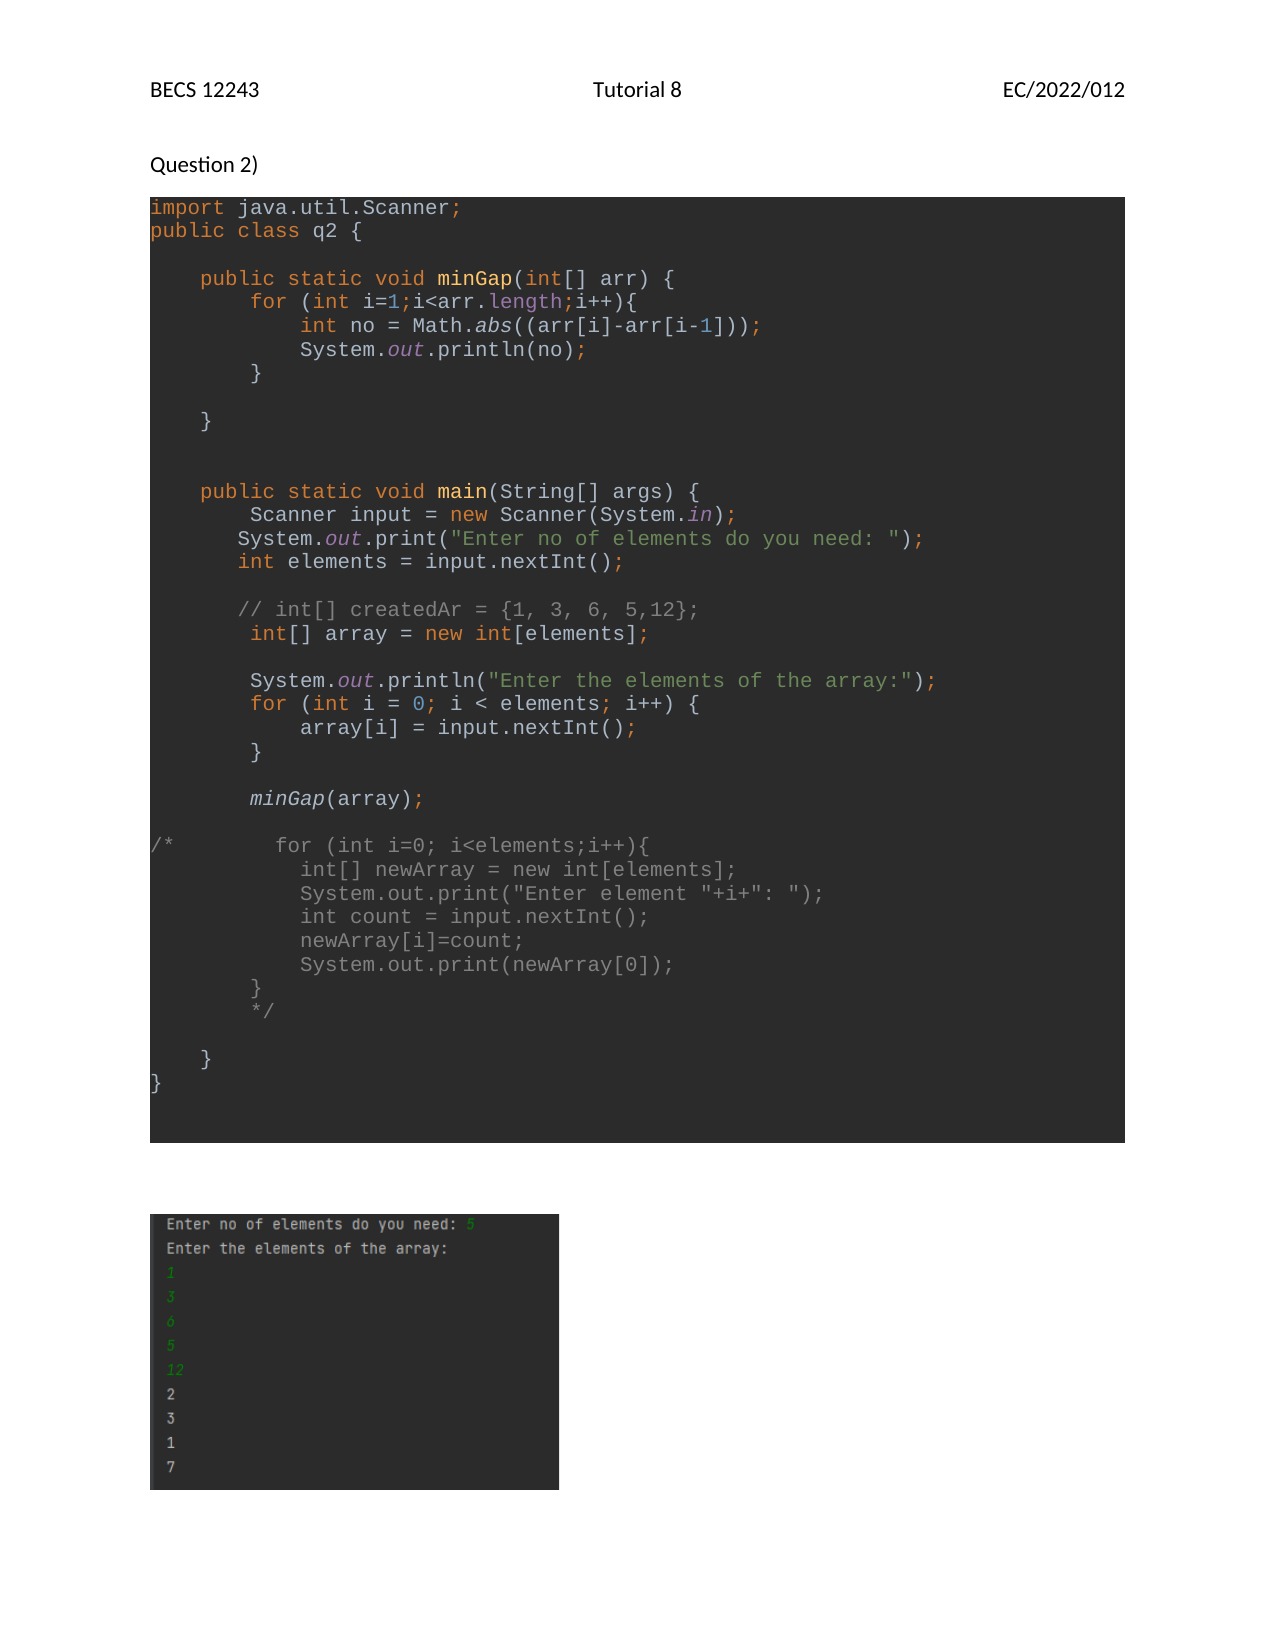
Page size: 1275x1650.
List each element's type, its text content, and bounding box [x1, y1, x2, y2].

text import java.util.Scanner; public class q2 { public static void minGap(int[] arr) { for (int i=1;i<arr.length;i++){ int no = Math.abs((arr[i]-arr[i-1])); System.out.println(no); } } public static void main(String[] args) { Scanner input = new Scanner(System.in); System.out.print("Enter no of elements do you need: "); int elements = input.nextInt(); // int[] createdAr = {1, 3, 6, 5,12}; int[] array = new int[elements]; System.out.println("Enter the elements of the array:"); for (int i = 0; i < elements; i++) { array[i] = input.nextInt(); } minGap(array); /* for (int i=0; i<elements;i++){ int[] newArray = new int[elements]; System.out.print("Enter element "+i+": "); int count = input.nextInt(); newArray[i]=count; System.out.print(newArray[0]); } */ } } [150, 197, 1125, 1143]
picture [150, 1214, 560, 1490]
text Question 2) [150, 150, 1125, 178]
